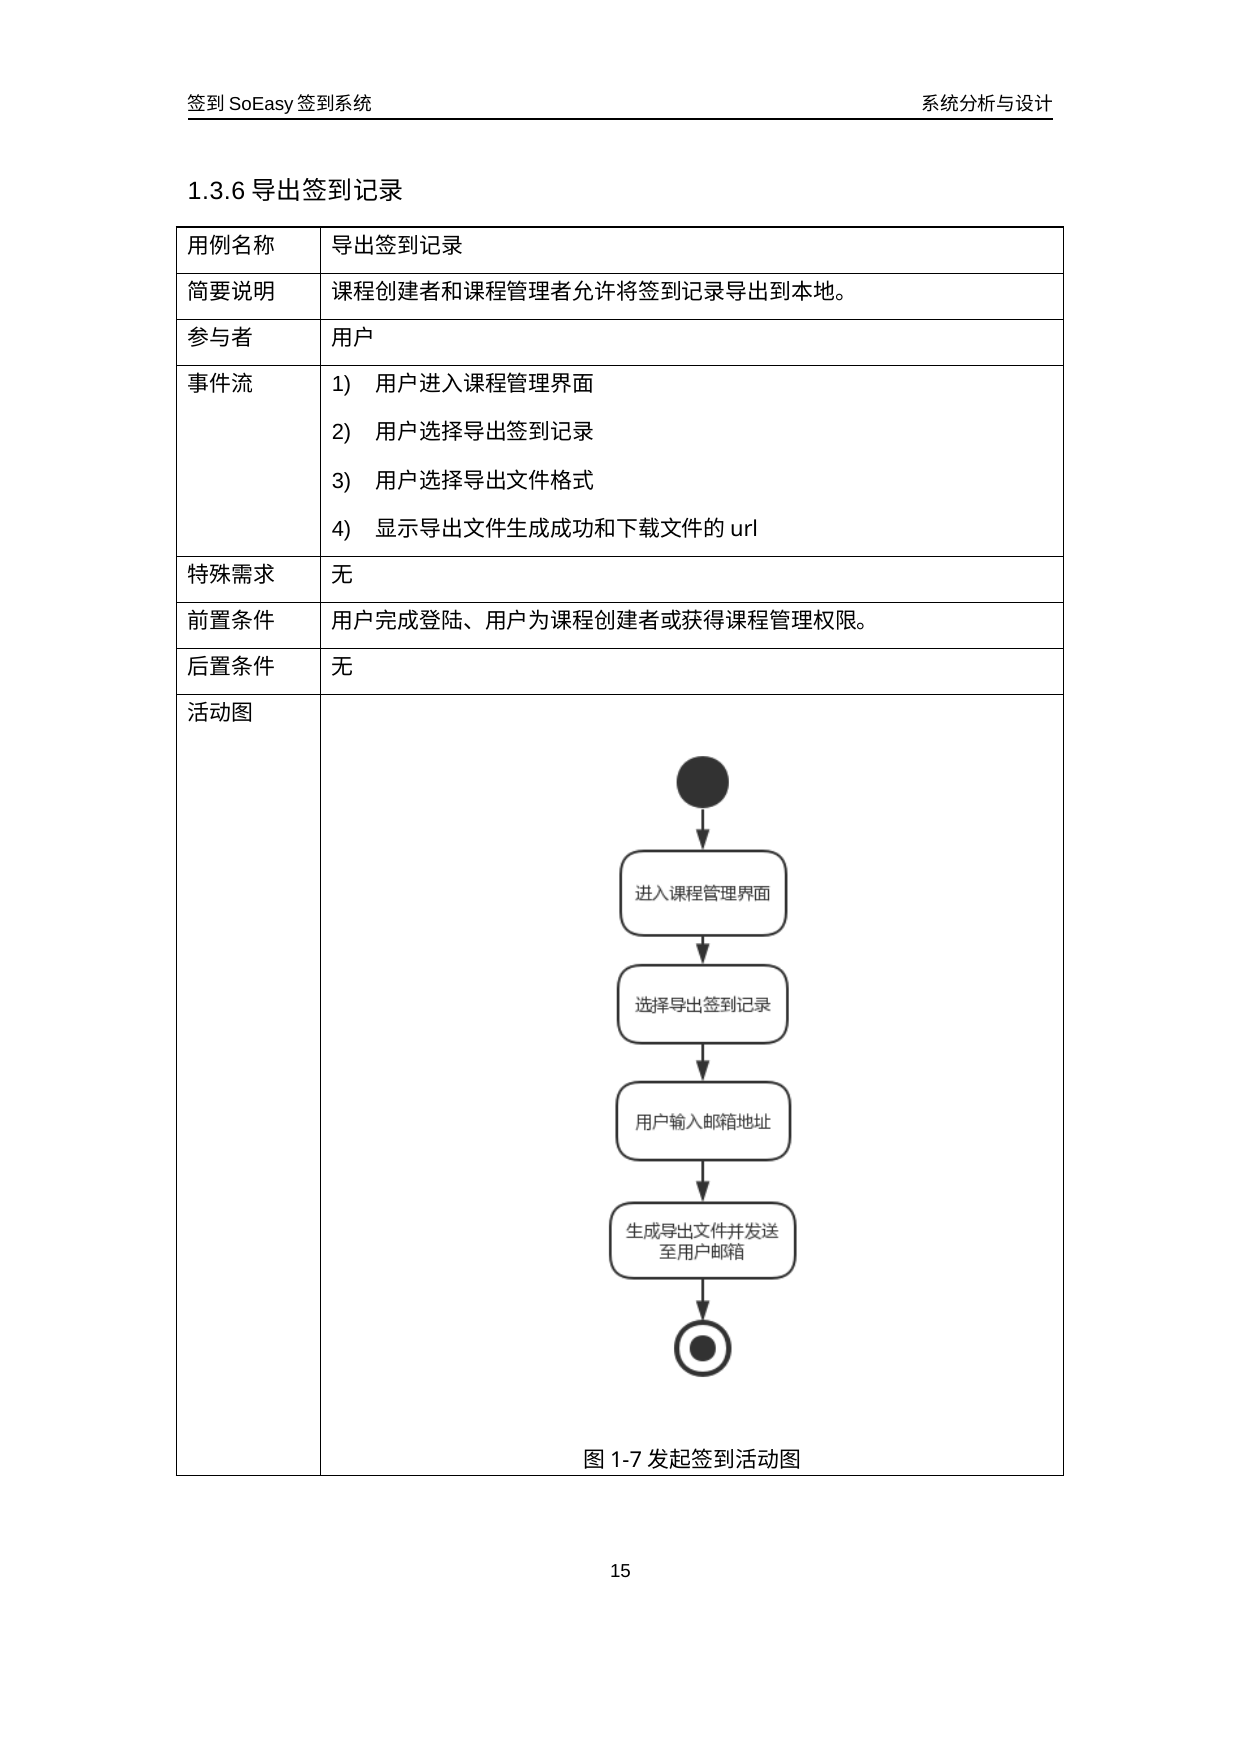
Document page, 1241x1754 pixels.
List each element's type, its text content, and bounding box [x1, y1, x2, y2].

table_cell 图1-7 发起签到活动图 [321, 695, 1063, 1475]
table_cell 课程创建者和课程管理者允许将签到记录导出到本地。 [321, 274, 1063, 318]
table_cell 特殊需求 [177, 557, 320, 602]
table_cell 用户 [321, 320, 1063, 364]
table_cell 无 [321, 557, 1063, 602]
subtitle 1.3.6导出签到记录 [187, 156, 1053, 221]
table_cell 无 [321, 649, 1063, 694]
table_cell 用户进入课程管理界面 用户选择导出签到记录 用户选择导出文件格式 显示导出文件生成成功和下载文件的url [321, 366, 1063, 556]
table_cell 前置条件 [177, 603, 320, 648]
table_cell 用户完成登陆、用户为课程创建者或获得课程管理权限。 [321, 603, 1063, 648]
table_header 导出签到记录 [321, 228, 1063, 272]
table_header 用例名称 [177, 228, 320, 272]
table_cell 参与者 [177, 320, 320, 364]
table_cell 简要说明 [177, 274, 320, 318]
table_cell 活动图 [177, 695, 320, 1475]
table_cell 后置条件 [177, 649, 320, 694]
picture [548, 694, 837, 1416]
table_cell 事件流 [177, 366, 320, 556]
